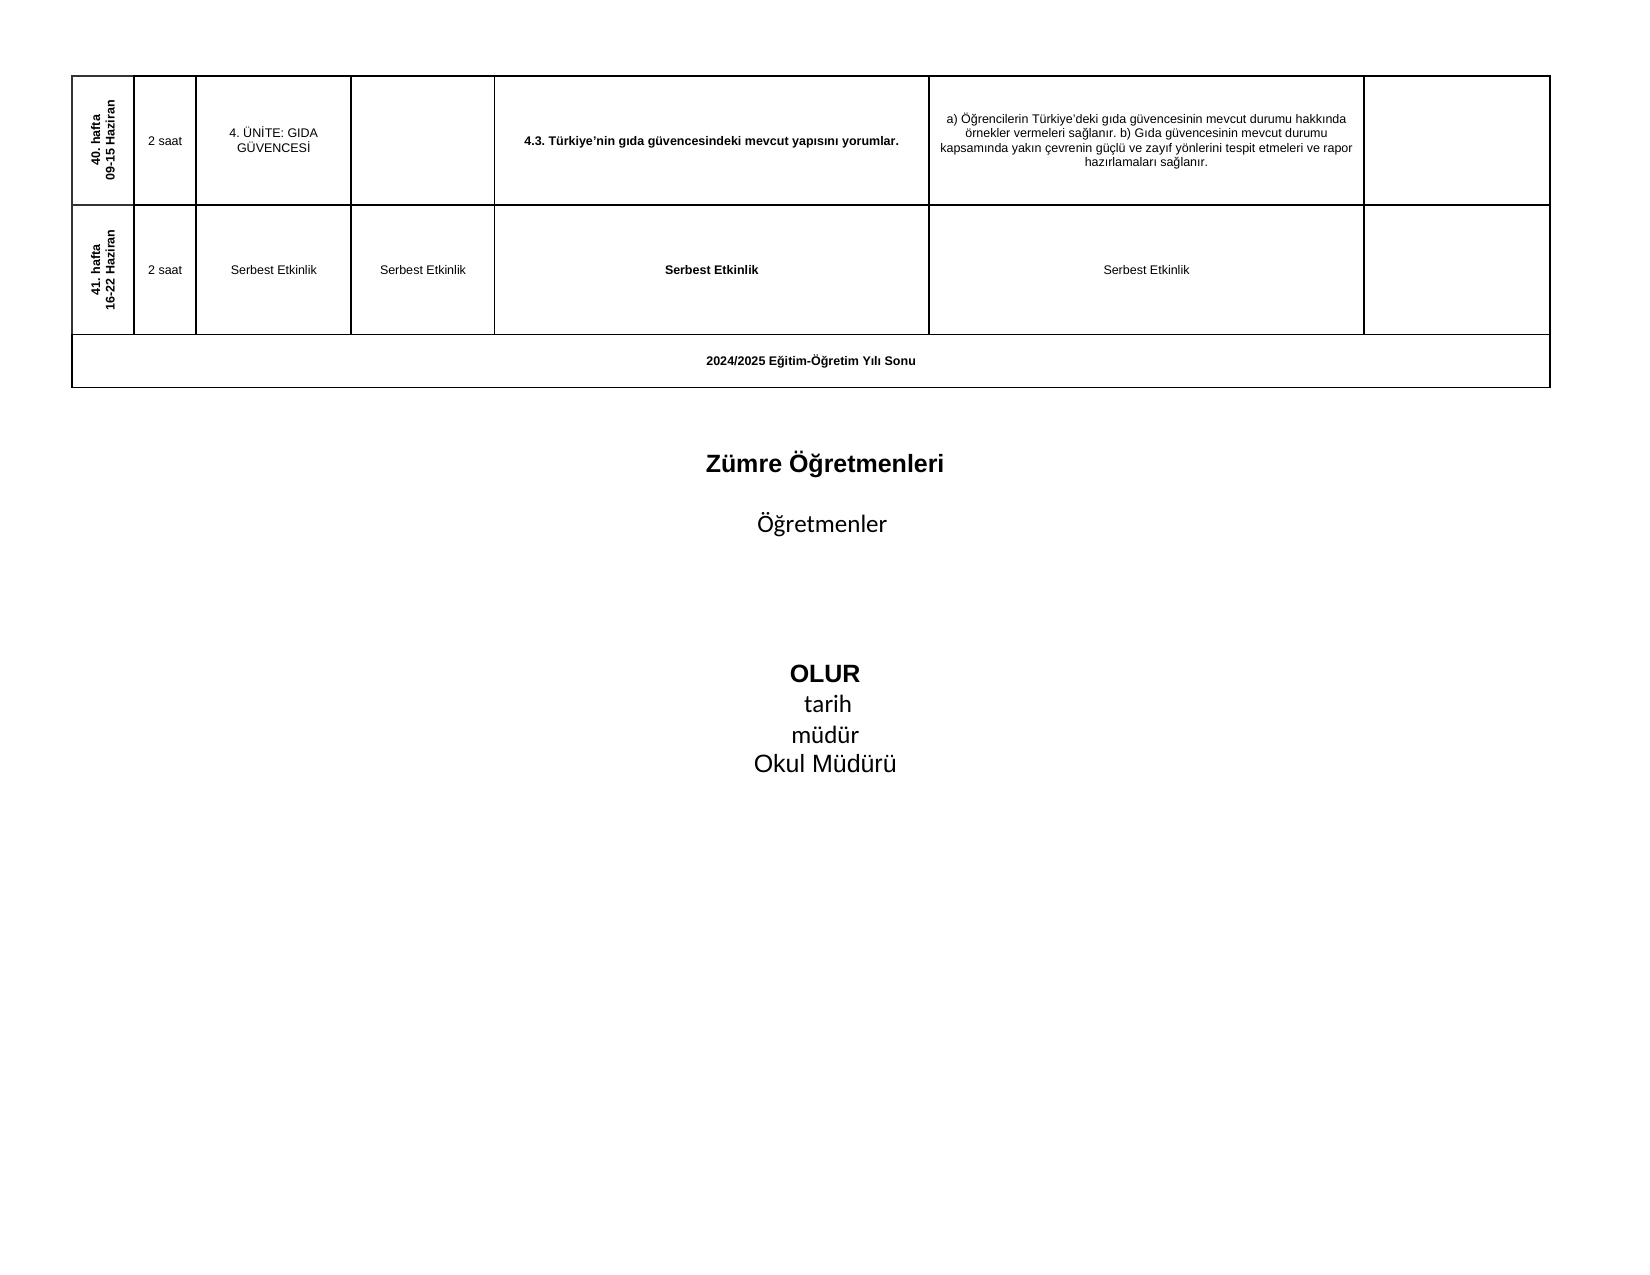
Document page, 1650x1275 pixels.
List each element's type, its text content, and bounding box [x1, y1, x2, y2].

table_cell Serbest Etkinlik [352, 206, 494, 334]
text Zümre Öğretmenleri [75, 449, 1575, 478]
text Okul Müdürü [75, 749, 1575, 778]
table_cell Serbest Etkinlik [197, 206, 350, 334]
table_cell 2024/2025 Eğitim-Öğretim Yılı Sonu [73, 335, 1549, 387]
table_cell 41. hafta 16-22 Haziran [73, 206, 133, 334]
table_cell [1365, 206, 1549, 334]
table_cell 40. hafta 09-15 Haziran [73, 77, 133, 204]
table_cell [495, 77, 928, 204]
table_cell Serbest Etkinlik [495, 206, 928, 334]
table_cell [352, 77, 494, 204]
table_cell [197, 77, 350, 204]
table_cell [1365, 77, 1549, 204]
table_cell 2 saat [135, 77, 195, 204]
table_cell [930, 77, 1363, 204]
table_cell 2 saat [135, 206, 195, 334]
table_cell Serbest Etkinlik [930, 206, 1363, 334]
text OLUR [75, 659, 1575, 688]
